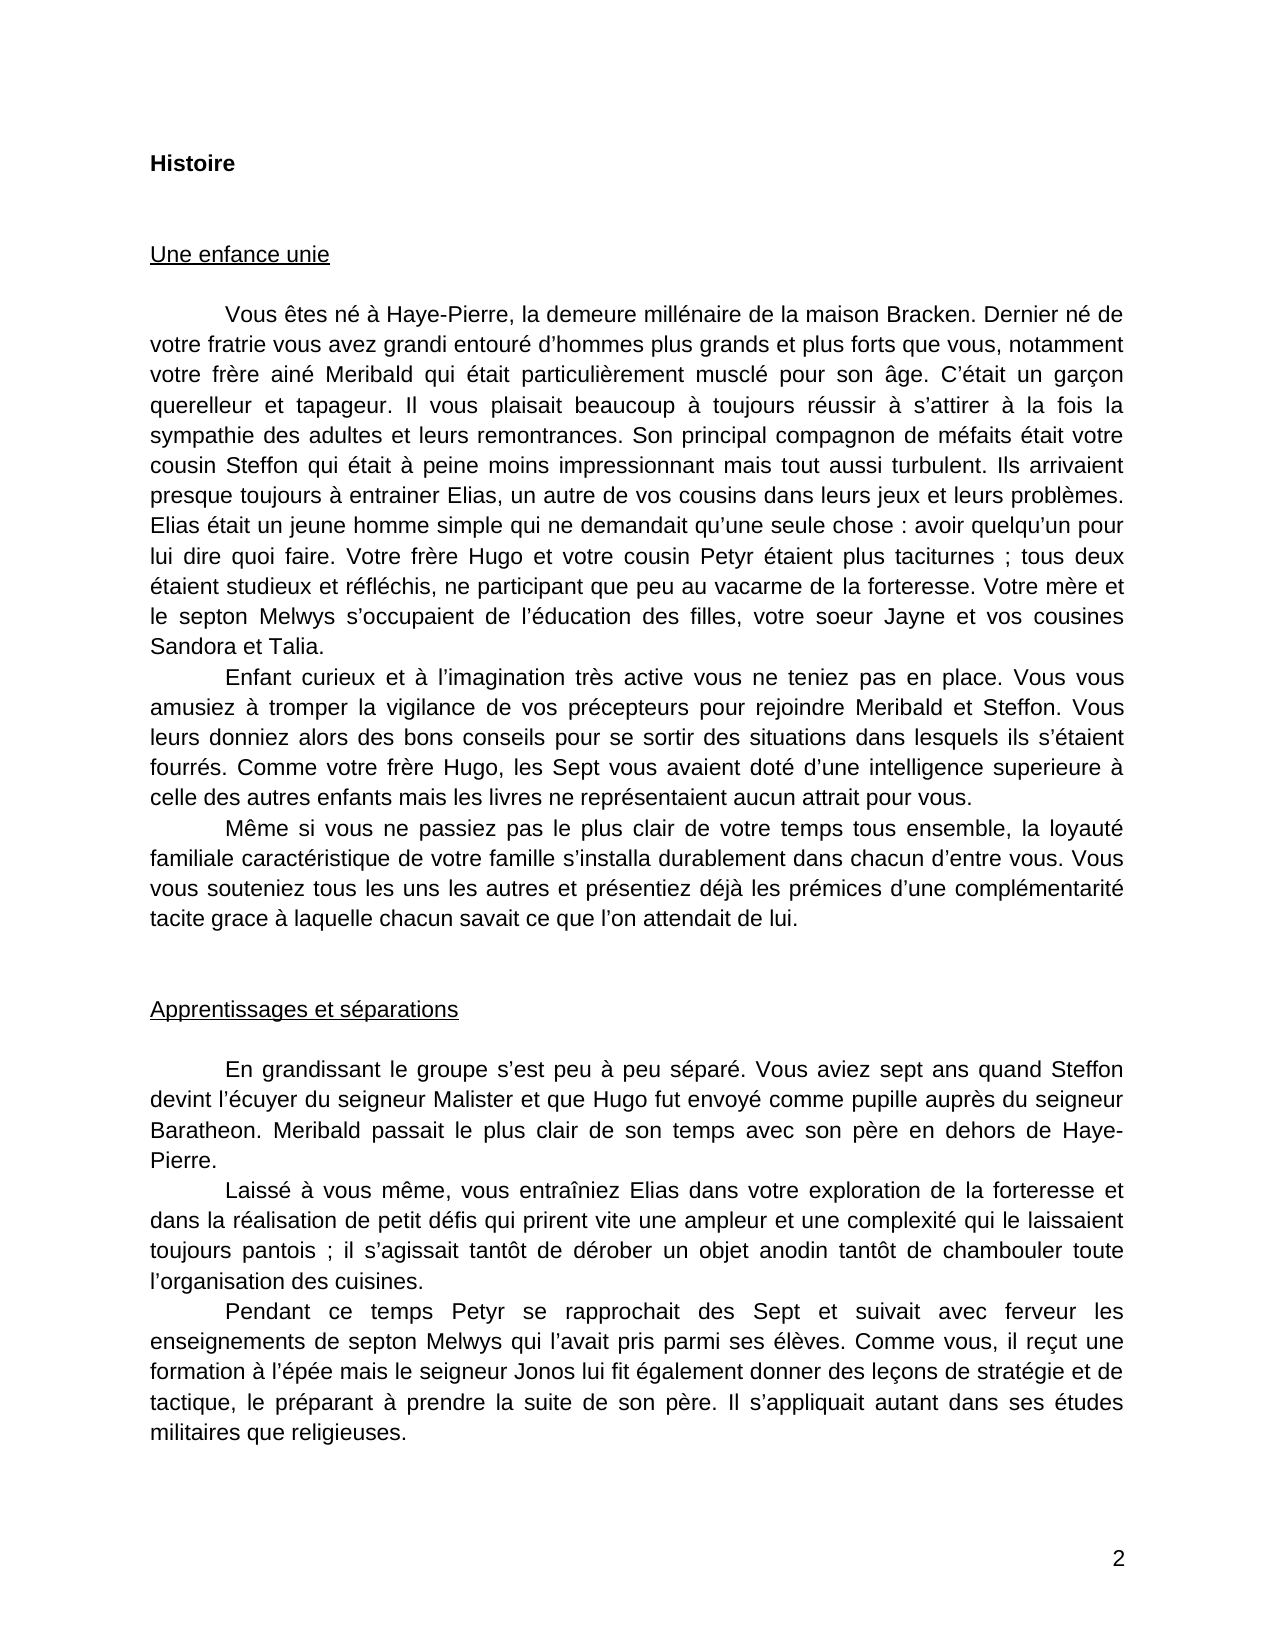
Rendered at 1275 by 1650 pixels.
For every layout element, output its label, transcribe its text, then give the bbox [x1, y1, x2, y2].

text En grandissant le groupe s’est peu à peu séparé. Vous aviez sept ans quand Steffon devint l’écuyer du seigneur Malister et que Hugo fut envoyé comme pupille auprès du seigneur Baratheon. Meribald passait le plus clair de son temps avec son père en dehors de Haye-Pierre. [150, 1056, 1125, 1173]
text Enfant curieux et à l’imagination très active vous ne teniez pas en place. Vous vous amusiez à tromper la vigilance de vos précepteurs pour rejoindre Meribald et Steffon. Vous leurs donniez alors des bons conseils pour se sortir des situations dans lesquels ils s’étaient fourrés. Comme votre frère Hugo, les Sept vous avaient doté d’une intelligence superieure à celle des autres enfants mais les livres ne représentaient aucun attrait pour vous. [150, 663, 1125, 811]
text Pendant ce temps Petyr se rapprochait des Sept et suivait avec ferveur les enseignements de septon Melwys qui l’avait pris parmi ses élèves. Comme vous, il reçut une formation à l’épée mais le seigneur Jonos lui fit également donner des leçons de stratégie et de tactique, le préparant à prendre la suite de son père. Il s’appliquait autant dans ses études militaires que religieuses. [150, 1298, 1125, 1445]
text Vous êtes né à Haye-Pierre, la demeure millénaire de la maison Bracken. Dernier né de votre fratrie vous avez grandi entouré d’hommes plus grands et plus forts que vous, notamment votre frère ainé Meribald qui était particulièrement musclé pour son âge. C’était un garçon querelleur et tapageur. Il vous plaisait beaucoup à toujours réussir à s’attirer à la fois la sympathie des adultes et leurs remontrances. Son principal compagnon de méfaits était votre cousin Steffon qui était à peine moins impressionnant mais tout aussi turbulent. Ils arrivaient presque toujours à entrainer Elias, un autre de vos cousins dans leurs jeux et leurs problèmes. Elias était un jeune homme simple qui ne demandait qu’une seule chose : avoir quelqu’un pour lui dire quoi faire. Votre frère Hugo et votre cousin Petyr étaient plus taciturnes ; tous deux étaient studieux et réfléchis, ne participant que peu au vacarme de la forteresse. Votre mère et le septon Melwys s’occupaient de l’éducation des filles, votre soeur Jayne et vos cousines Sandora et Talia. [150, 301, 1125, 660]
text Apprentissages et séparations [150, 996, 1125, 1022]
text Même si vous ne passiez pas le plus clair de votre temps tous ensemble, la loyauté familiale caractéristique de votre famille s’installa durablement dans chacun d’entre vous. Vous vous souteniez tous les uns les autres et présentiez déjà les prémices d’une complémentarité tacite grace à laquelle chacun savait ce que l’on attendait de lui. [150, 814, 1125, 932]
text Une enfance unie [150, 241, 1125, 267]
text Histoire [150, 150, 1125, 176]
text Laissé à vous même, vous entraîniez Elias dans votre exploration de la forteresse et dans la réalisation de petit défis qui prirent vite une ampleur et une complexité qui le laissaient toujours pantois ; il s’agissait tantôt de dérober un objet anodin tantôt de chambouler toute l’organisation des cuisines. [150, 1177, 1125, 1294]
